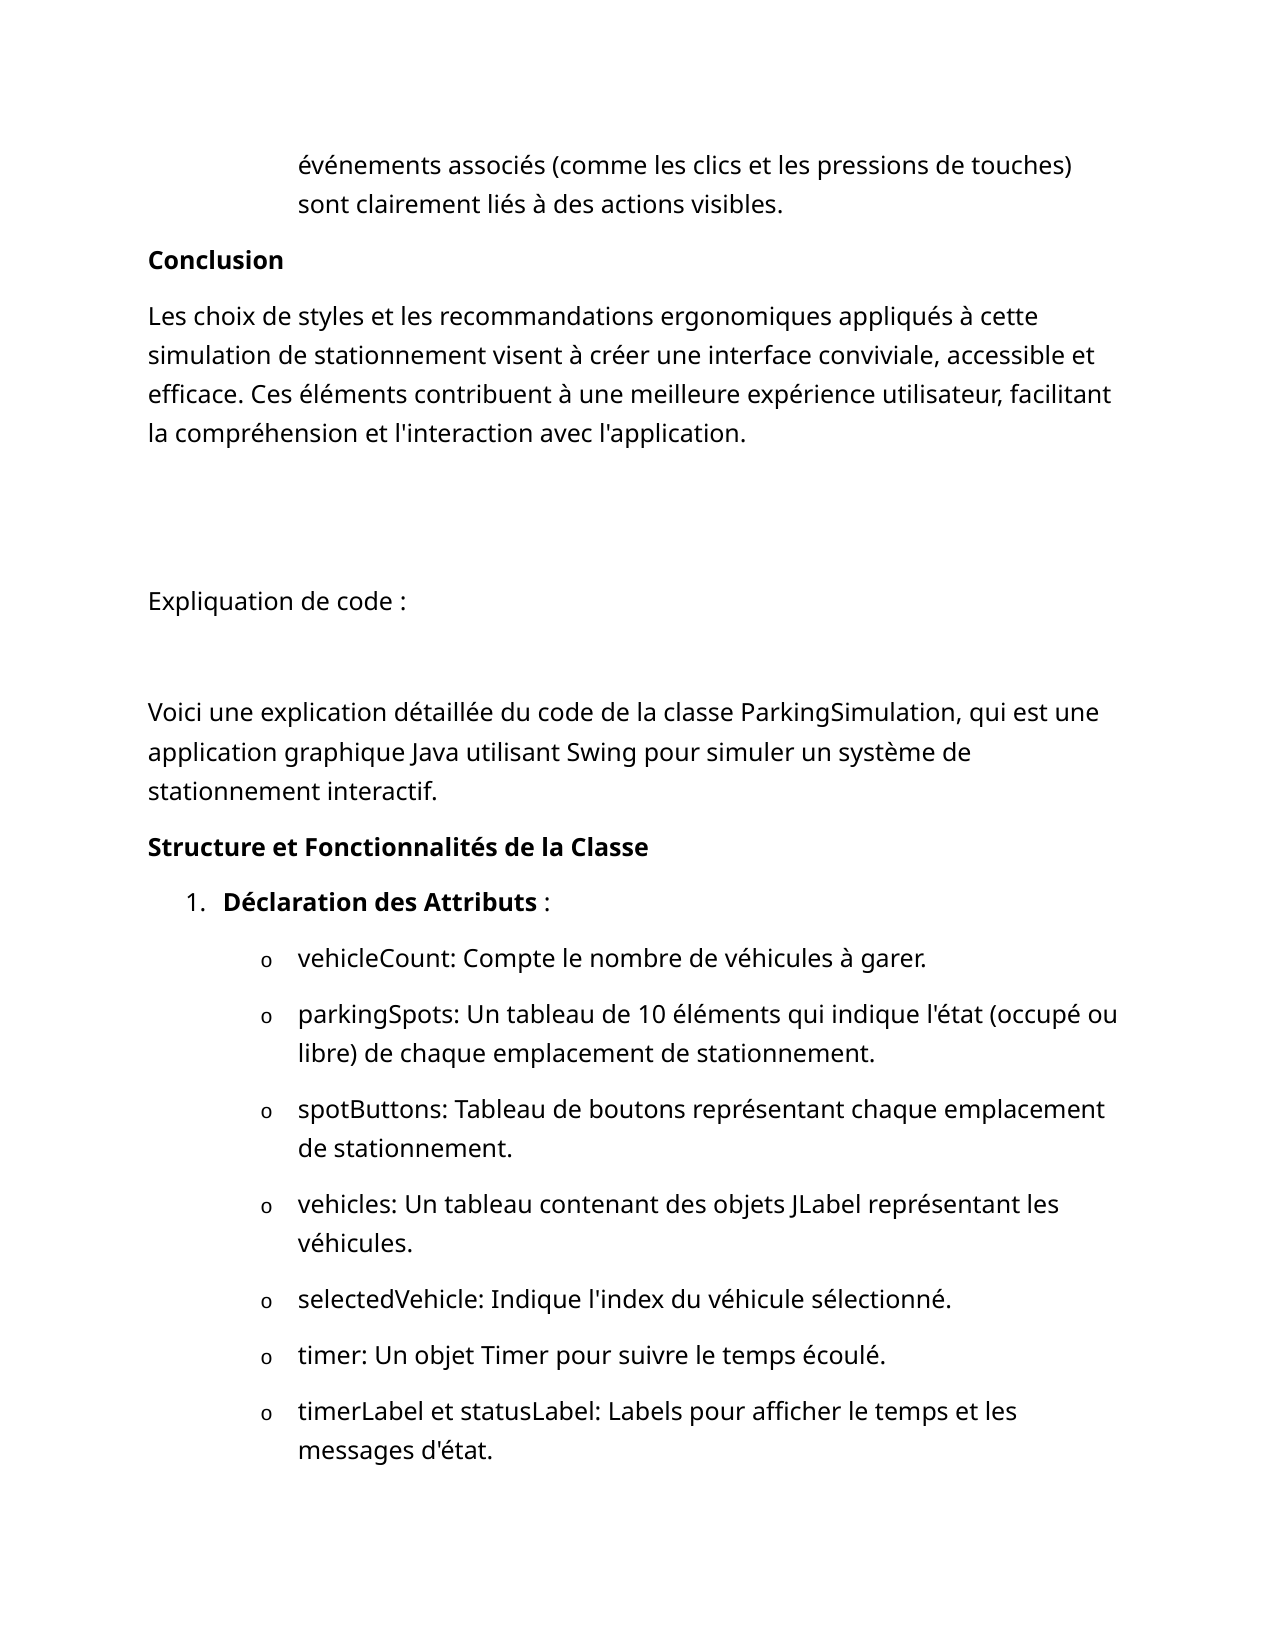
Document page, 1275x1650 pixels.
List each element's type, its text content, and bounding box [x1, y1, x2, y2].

list timer: Un objet Timer pour suivre le temps écoulé. [260, 1338, 1127, 1372]
list selectedVehicle: Indique l'index du véhicule sélectionné. [260, 1282, 1127, 1316]
text Les choix de styles et les recommandations ergonomiques appliqués à cette simulation de stationnement visent à créer une interface conviviale, accessible et efficace. Ces éléments contribuent à une meilleure expérience utilisateur, facilitant la compréhension et l'interaction avec l'application. [148, 298, 1127, 450]
list Déclaration des Attributs : [185, 885, 1127, 919]
list vehicleCount: Compte le nombre de véhicules à garer. [260, 941, 1127, 975]
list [260, 148, 1127, 221]
text Expliquation de code : [148, 583, 1127, 617]
text Conclusion [148, 243, 1127, 277]
text Voici une explication détaillée du code de la classe ParkingSimulation, qui est une application graphique Java utilisant Swing pour simuler un système de stationnement interactif. [148, 695, 1127, 807]
list spotButtons: Tableau de boutons représentant chaque emplacement de stationnement. [260, 1092, 1127, 1165]
list parkingSpots: Un tableau de 10 éléments qui indique l'état (occupé ou libre) de chaque emplacement de stationnement. [260, 997, 1127, 1070]
list timerLabel et statusLabel: Labels pour afficher le temps et les messages d'état. [260, 1393, 1127, 1467]
list vehicles: Un tableau contenant des objets JLabel représentant les véhicules. [260, 1187, 1127, 1260]
text Structure et Fonctionnalités de la Classe [148, 829, 1127, 863]
